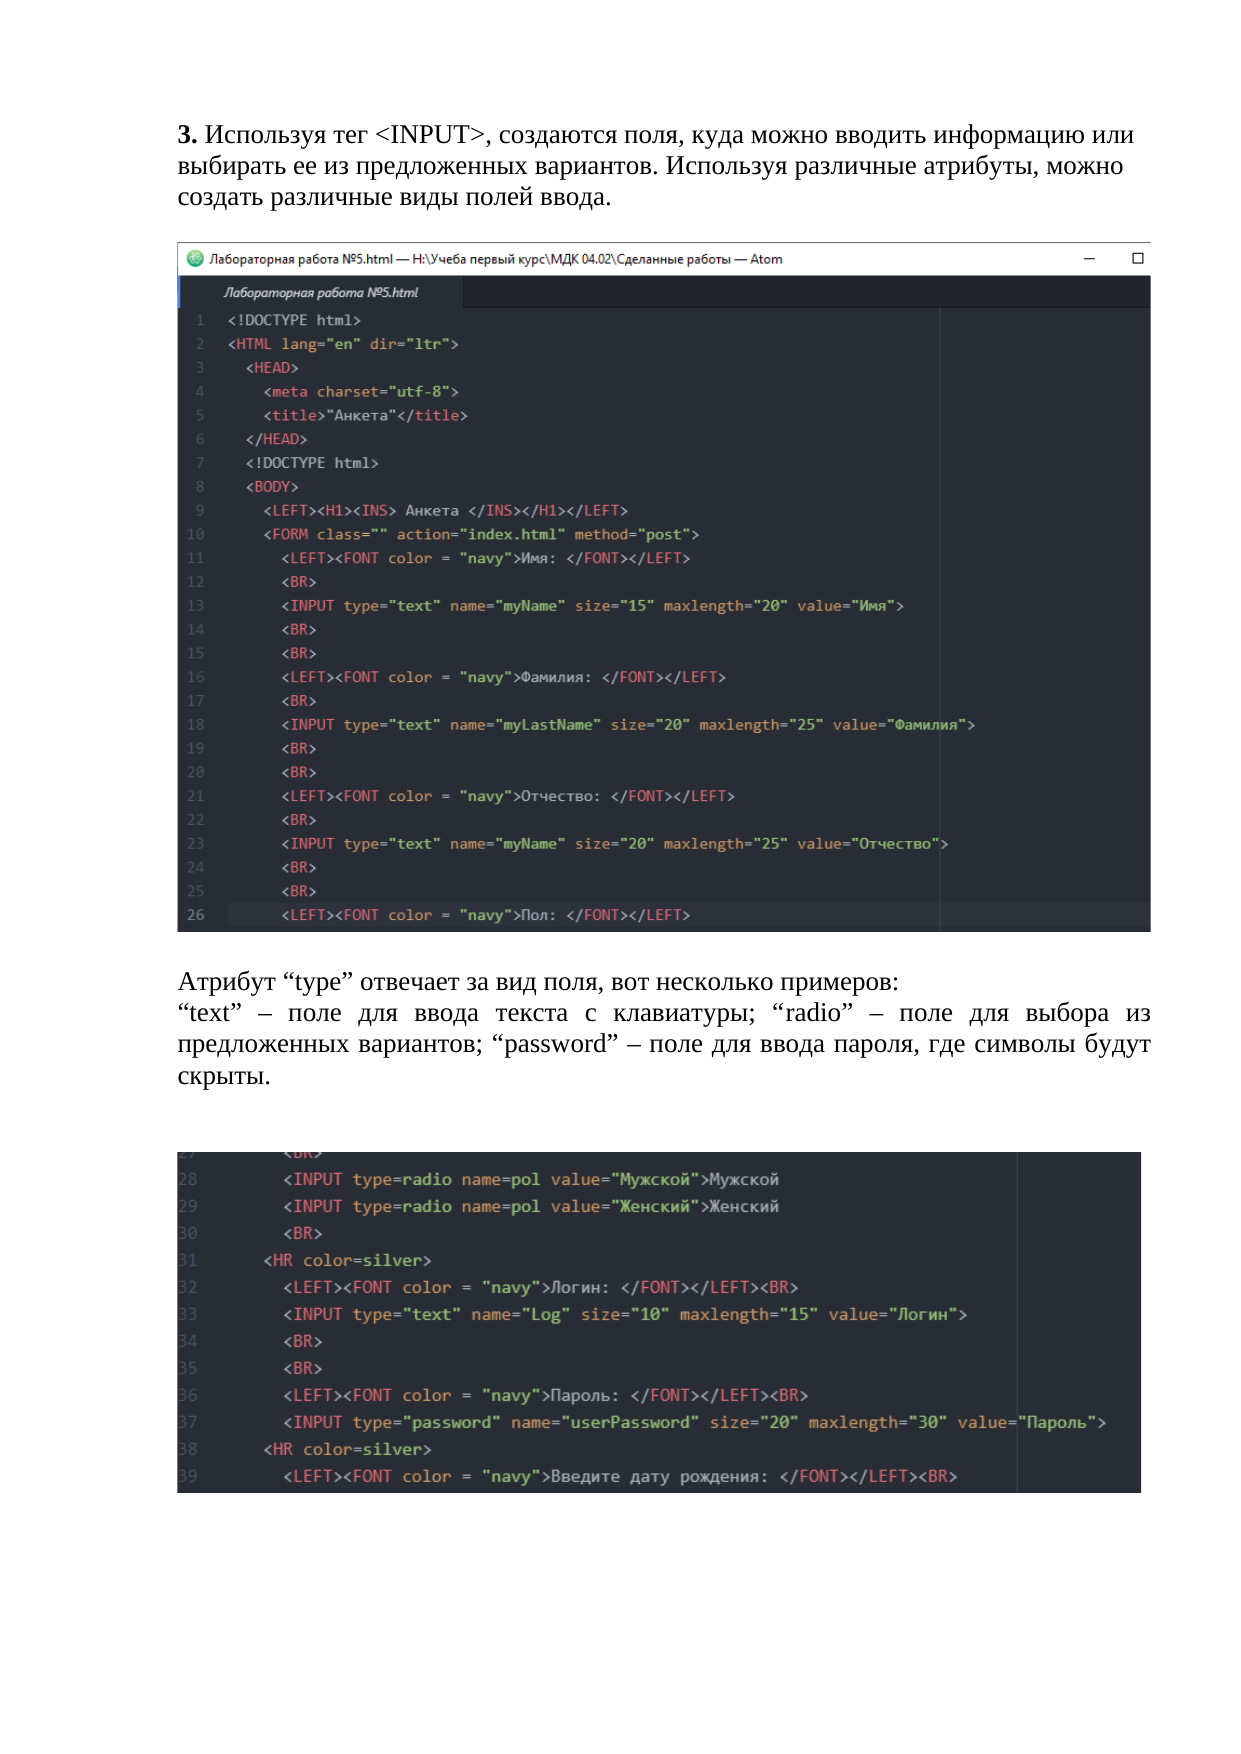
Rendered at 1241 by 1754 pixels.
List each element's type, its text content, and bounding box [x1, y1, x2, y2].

list Атрибут “type” отвечает за вид поля, вот несколько примеров: [177, 965, 1152, 996]
list “text” – поле для ввода текста с клавиатуры; “radio” – поле для выбора из предложенных вариантов; “password” – поле для ввода пароля, где символы будут скрыты. [177, 996, 1152, 1090]
text 3. Используя тег <INPUT>, создаются поля, куда можно вводить информацию или выбирать ее из предложенных вариантов. Используя различные атрибуты, можно создать различные виды полей ввода. [177, 118, 1152, 212]
picture [177, 242, 1151, 932]
picture [177, 1152, 1142, 1493]
